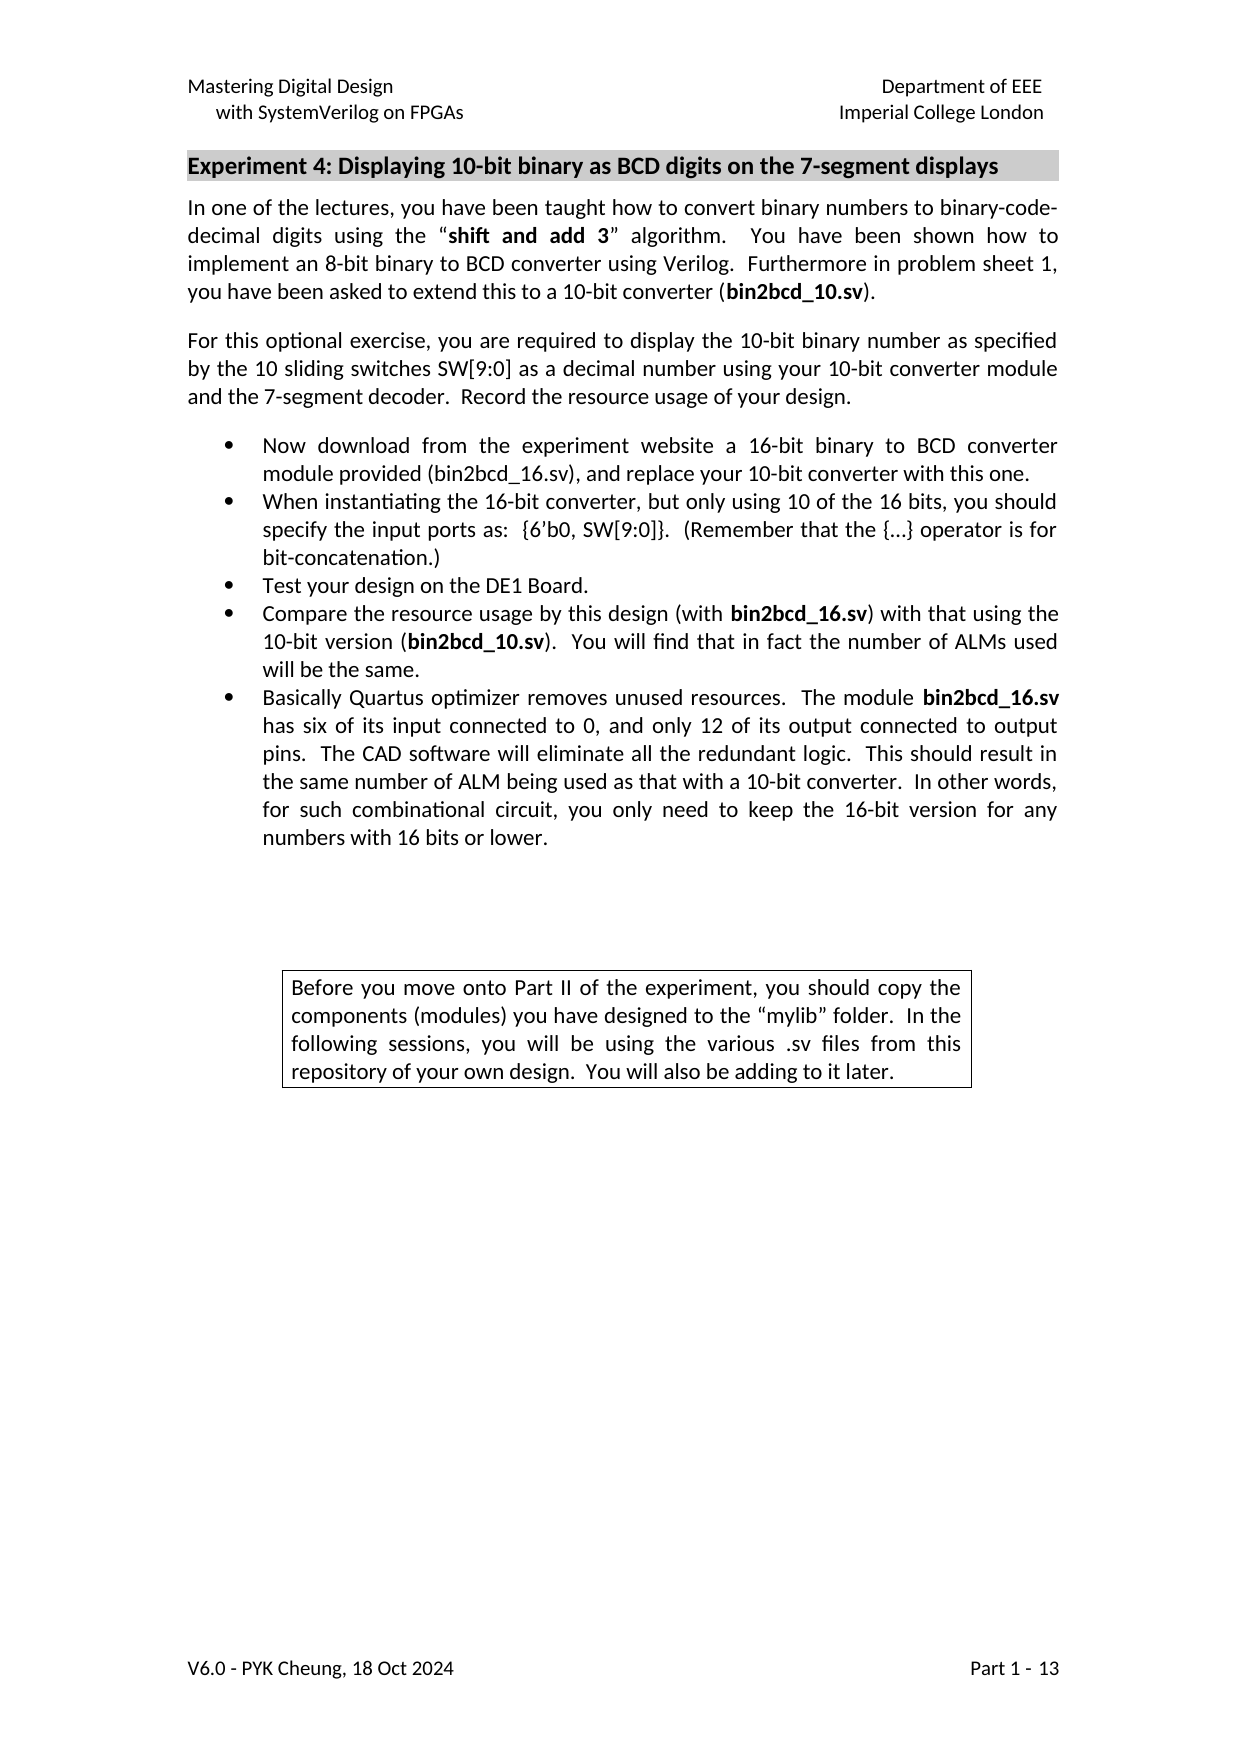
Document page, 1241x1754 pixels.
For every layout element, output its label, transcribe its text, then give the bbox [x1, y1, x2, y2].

text For this optional exercise, you are required to display the 10-bit binary number as specified by the 10 sliding switches SW[9:0] as a decimal number using your 10-bit converter module and the 7-segment decoder. Record the resource usage of your design. [187, 326, 1059, 410]
list Basically Quartus optimizer removes unused resources. The module bin2bcd_16.sv has six of its input connected to 0, and only 12 of its output connected to output pins. The CAD software will eliminate all the redundant logic. This should result in the same number of ALM being used as that with a 10-bit converter. In other words, for such combinational circuit, you only need to keep the 16-bit version for any numbers with 16 bits or lower. [225, 683, 1059, 851]
text Experiment 4: Displaying 10-bit binary as BCD digits on the 7-segment displays [187, 150, 1059, 181]
text Before you move onto Part II of the experiment, you should copy the components (modules) you have designed to the “mylib” folder. In the following sessions, you will be using the various .sv files from this repository of your own design. You will also be adding to it later. [283, 971, 971, 1087]
list Compare the resource usage by this design (with bin2bcd_16.sv) with that using the 10-bit version (bin2bcd_10.sv). You will find that in fact the number of ALMs used will be the same. [225, 599, 1059, 683]
list Now download from the experiment website a 16-bit binary to BCD converter module provided (bin2bcd_16.sv), and replace your 10-bit converter with this one. [225, 431, 1059, 487]
list Test your design on the DE1 Board. [225, 571, 1059, 599]
text In one of the lectures, you have been taught how to convert binary numbers to binary-code-decimal digits using the “shift and add 3” algorithm. You have been shown how to implement an 8-bit binary to BCD converter using Verilog. Furthermore in problem sheet 1, you have been asked to extend this to a 10-bit converter (bin2bcd_10.sv). [187, 193, 1059, 305]
list When instantiating the 16-bit converter, but only using 10 of the 16 bits, you should specify the input ports as: {6’b0, SW[9:0]}. (Remember that the {…} operator is for bit-concatenation.) [225, 487, 1059, 571]
